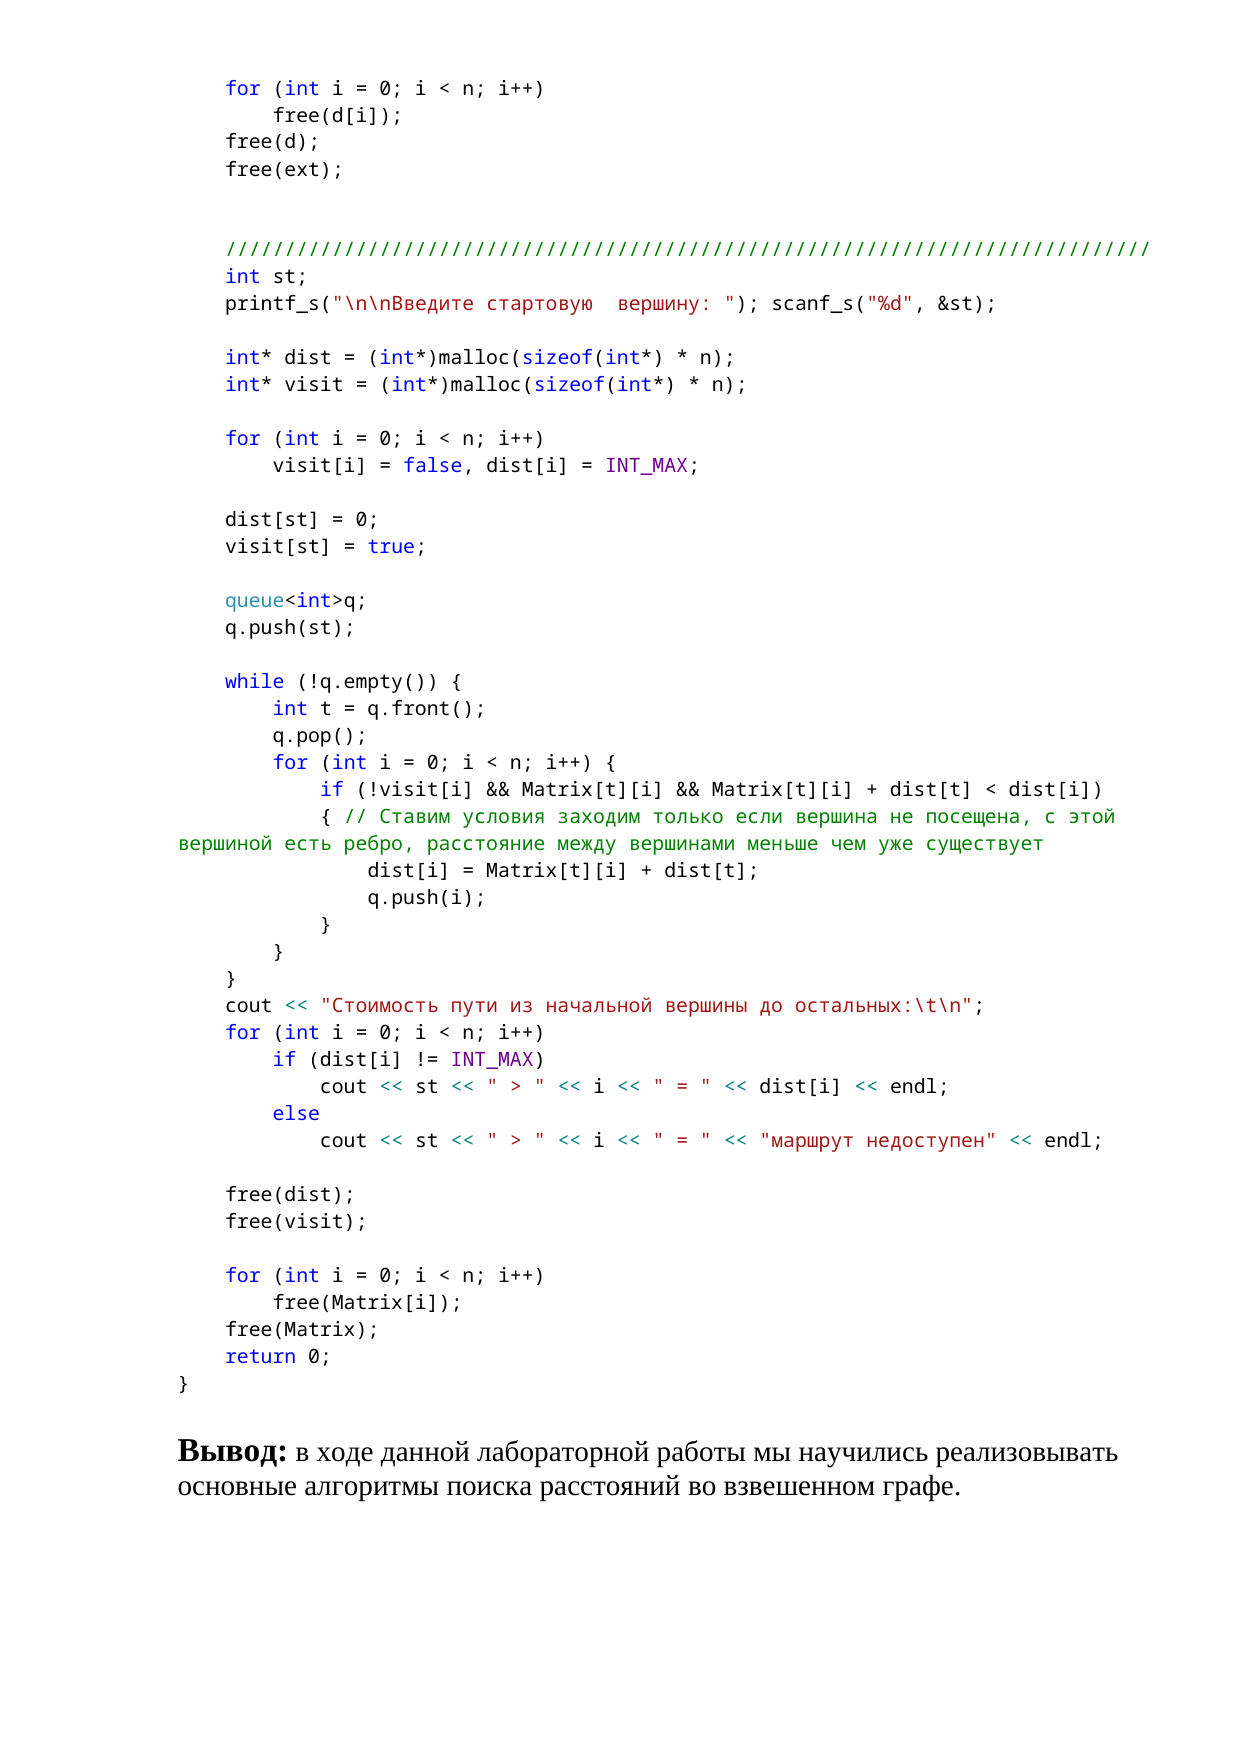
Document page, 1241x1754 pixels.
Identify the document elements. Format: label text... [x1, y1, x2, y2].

text else [177, 1099, 1152, 1126]
text dist[st] = 0; [177, 506, 1152, 532]
text for (int i = 0; i < n; i++) [177, 1261, 1152, 1288]
text int st; [177, 263, 1152, 290]
text free(Matrix); [177, 1315, 1152, 1342]
text free(Matrix[i]); [177, 1288, 1152, 1315]
text } [177, 1369, 1152, 1396]
text { // Ставим условия заходим только если вершина не посещена, с этой вершиной есть ребро, расстояние между вершинами меньше чем уже существует [177, 802, 1152, 856]
text queue<int>q; [177, 586, 1152, 613]
text ////////////////////////////////////////////////////////////////////////////// [177, 236, 1152, 263]
text for (int i = 0; i < n; i++) [177, 1018, 1152, 1045]
text while (!q.empty()) { [177, 667, 1152, 694]
text int t = q.front(); [177, 694, 1152, 721]
text int* dist = (int*)malloc(sizeof(int*) * n); [177, 344, 1152, 371]
text q.pop(); [177, 721, 1152, 748]
text q.push(st); [177, 613, 1152, 640]
text cout << "Стоимость пути из начальной вершины до остальных:\t\n"; [177, 991, 1152, 1018]
text for (int i = 0; i < n; i++) [177, 74, 1152, 101]
text free(visit); [177, 1207, 1152, 1234]
text free(d); [177, 128, 1152, 155]
text return 0; [177, 1342, 1152, 1369]
text free(dist); [177, 1180, 1152, 1207]
text } [177, 937, 1152, 964]
text dist[i] = Matrix[t][i] + dist[t]; [177, 856, 1152, 883]
text q.push(i); [177, 883, 1152, 910]
text cout << st << " > " << i << " = " << dist[i] << endl; [177, 1072, 1152, 1099]
text visit[st] = true; [177, 532, 1152, 559]
text for (int i = 0; i < n; i++) [177, 424, 1152, 452]
text free(d[i]); [177, 101, 1152, 128]
text visit[i] = false, dist[i] = INT_MAX; [177, 452, 1152, 478]
text free(ext); [177, 155, 1152, 182]
text for (int i = 0; i < n; i++) { [177, 748, 1152, 775]
text } [177, 910, 1152, 937]
text if (!visit[i] && Matrix[t][i] && Matrix[t][i] + dist[t] < dist[i]) [177, 775, 1152, 802]
text } [177, 964, 1152, 991]
text if (dist[i] != INT_MAX) [177, 1045, 1152, 1072]
text cout << st << " > " << i << " = " << "маршрут недоступен" << endl; [177, 1126, 1152, 1153]
text Вывод: в ходе данной лабораторной работы мы научились реализовывать основные алгоритмы поиска расстояний во взвешенном графе. [177, 1430, 1152, 1502]
text int* visit = (int*)malloc(sizeof(int*) * n); [177, 371, 1152, 398]
text printf_s("\n\nВведите стартовую вершину: "); scanf_s("%d", &st); [177, 290, 1152, 317]
